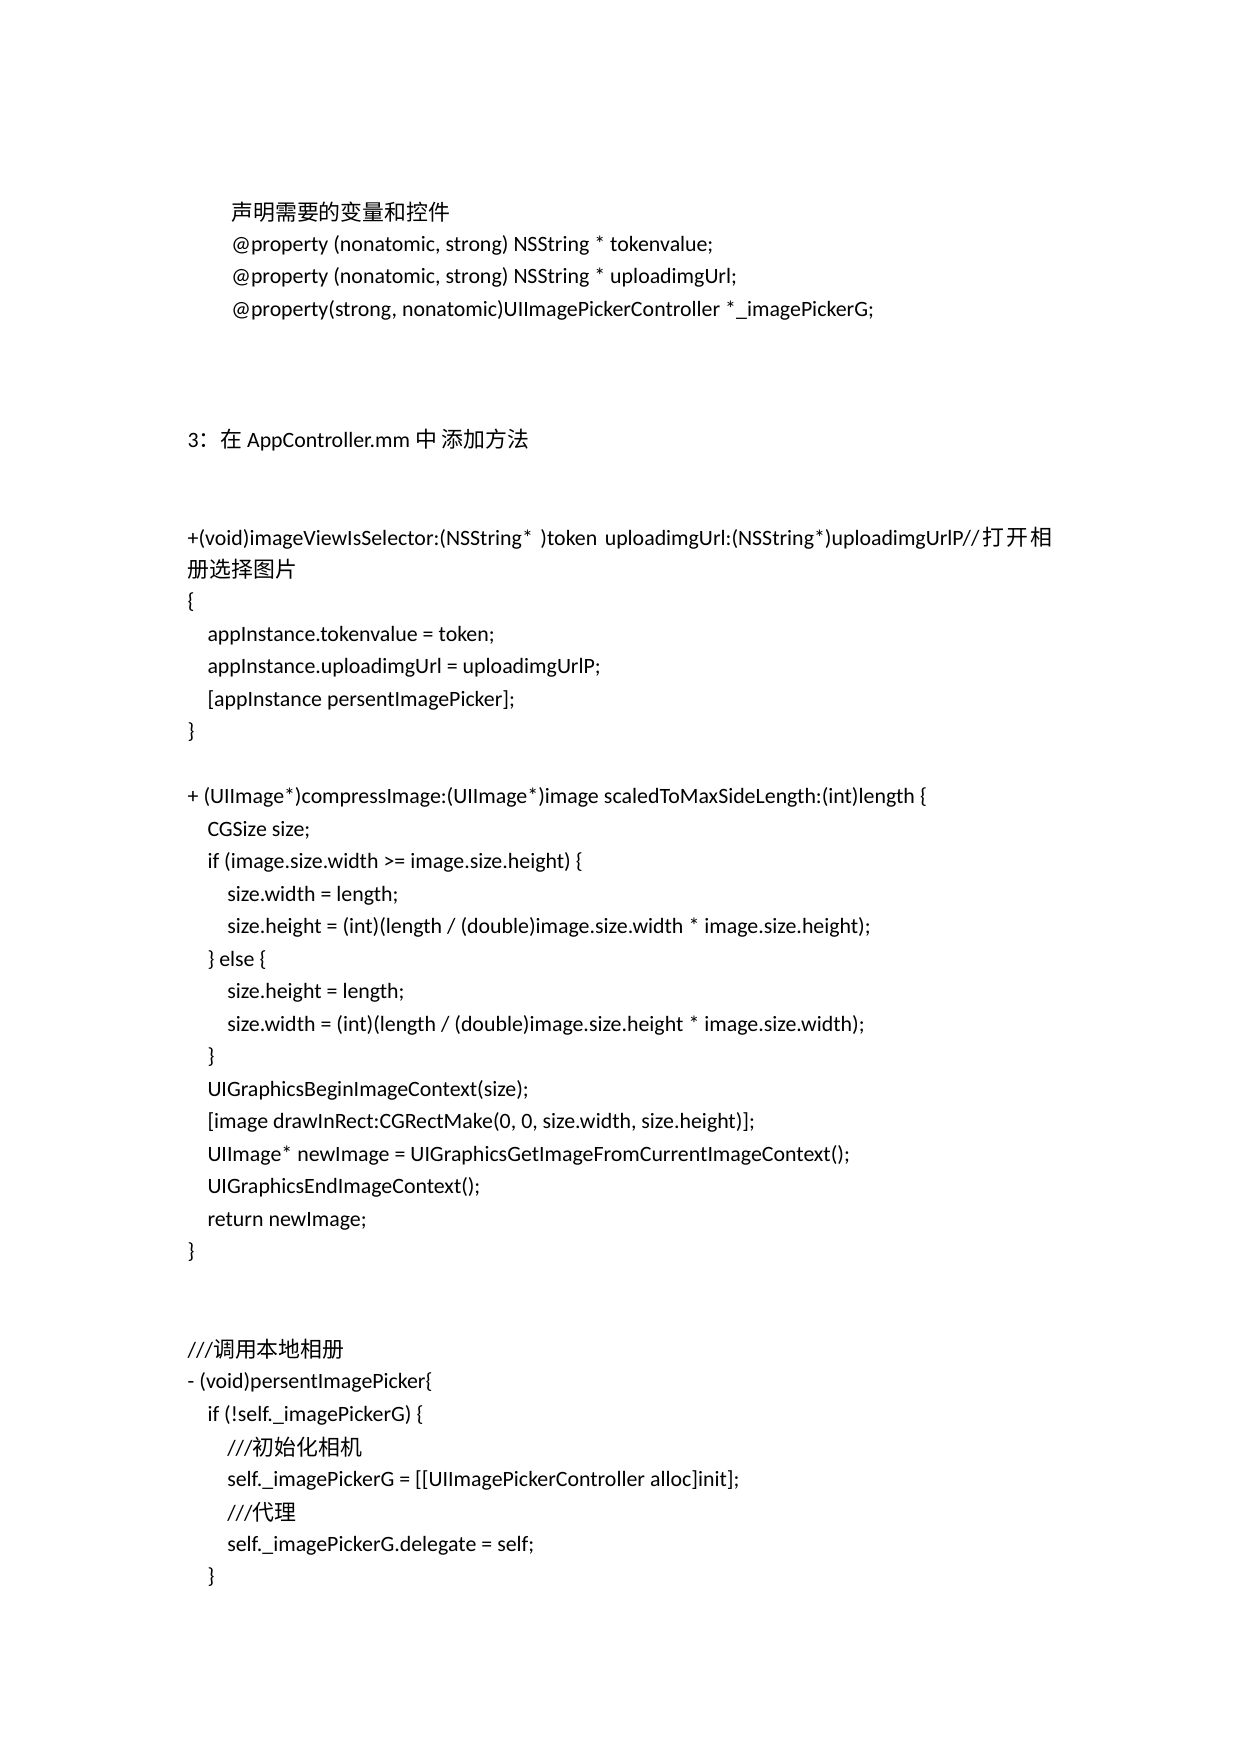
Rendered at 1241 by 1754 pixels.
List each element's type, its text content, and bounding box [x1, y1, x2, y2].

text +(void)imageViewIsSelector:(NSString* )token uploadimgUrl:(NSString*)uploadimgUrlP//打开相册选择图片 [187, 519, 1053, 584]
text @property(strong, nonatomic)UIImagePickerController *_imagePickerG; [187, 292, 1053, 324]
text UIImage* newImage = UIGraphicsGetImageFromCurrentImageContext(); [187, 1137, 1053, 1169]
text ///初始化相机 [187, 1429, 1053, 1462]
text 3：在AppController.mm 中 添加方法 [187, 422, 1053, 454]
text if (!self._imagePickerG) { [187, 1397, 1053, 1429]
text CGSize size; [187, 812, 1053, 844]
text + (UIImage*)compressImage:(UIImage*)image scaledToMaxSideLength:(int)length { [187, 779, 1053, 812]
text return newImage; [187, 1202, 1053, 1234]
text 声明需要的变量和控件 [187, 194, 1053, 227]
text size.width = length; [187, 877, 1053, 909]
text size.width = (int)(length / (double)image.size.height * image.size.width); [187, 1007, 1053, 1039]
text UIGraphicsBeginImageContext(size); [187, 1072, 1053, 1104]
text ///代理 [187, 1494, 1053, 1527]
text - (void)persentImagePicker{ [187, 1364, 1053, 1397]
text ///调用本地相册 [187, 1332, 1053, 1364]
text self._imagePickerG.delegate = self; [187, 1527, 1053, 1559]
text @property (nonatomic, strong) NSString * tokenvalue; [187, 227, 1053, 259]
text } else { [187, 942, 1053, 974]
text if (image.size.width >= image.size.height) { [187, 844, 1053, 877]
text appInstance.tokenvalue = token; [187, 617, 1053, 649]
text } [187, 714, 1053, 747]
text appInstance.uploadimgUrl = uploadimgUrlP; [187, 649, 1053, 682]
text } [187, 1234, 1053, 1267]
text self._imagePickerG = [[UIImagePickerController alloc]init]; [187, 1462, 1053, 1494]
text { [187, 584, 1053, 617]
text size.height = length; [187, 974, 1053, 1007]
text [image drawInRect:CGRectMake(0, 0, size.width, size.height)]; [187, 1104, 1053, 1137]
text } [187, 1559, 1053, 1592]
text @property (nonatomic, strong) NSString * uploadimgUrl; [187, 259, 1053, 292]
text } [187, 1039, 1053, 1072]
text size.height = (int)(length / (double)image.size.width * image.size.height); [187, 909, 1053, 942]
text [appInstance persentImagePicker]; [187, 682, 1053, 714]
text UIGraphicsEndImageContext(); [187, 1169, 1053, 1202]
